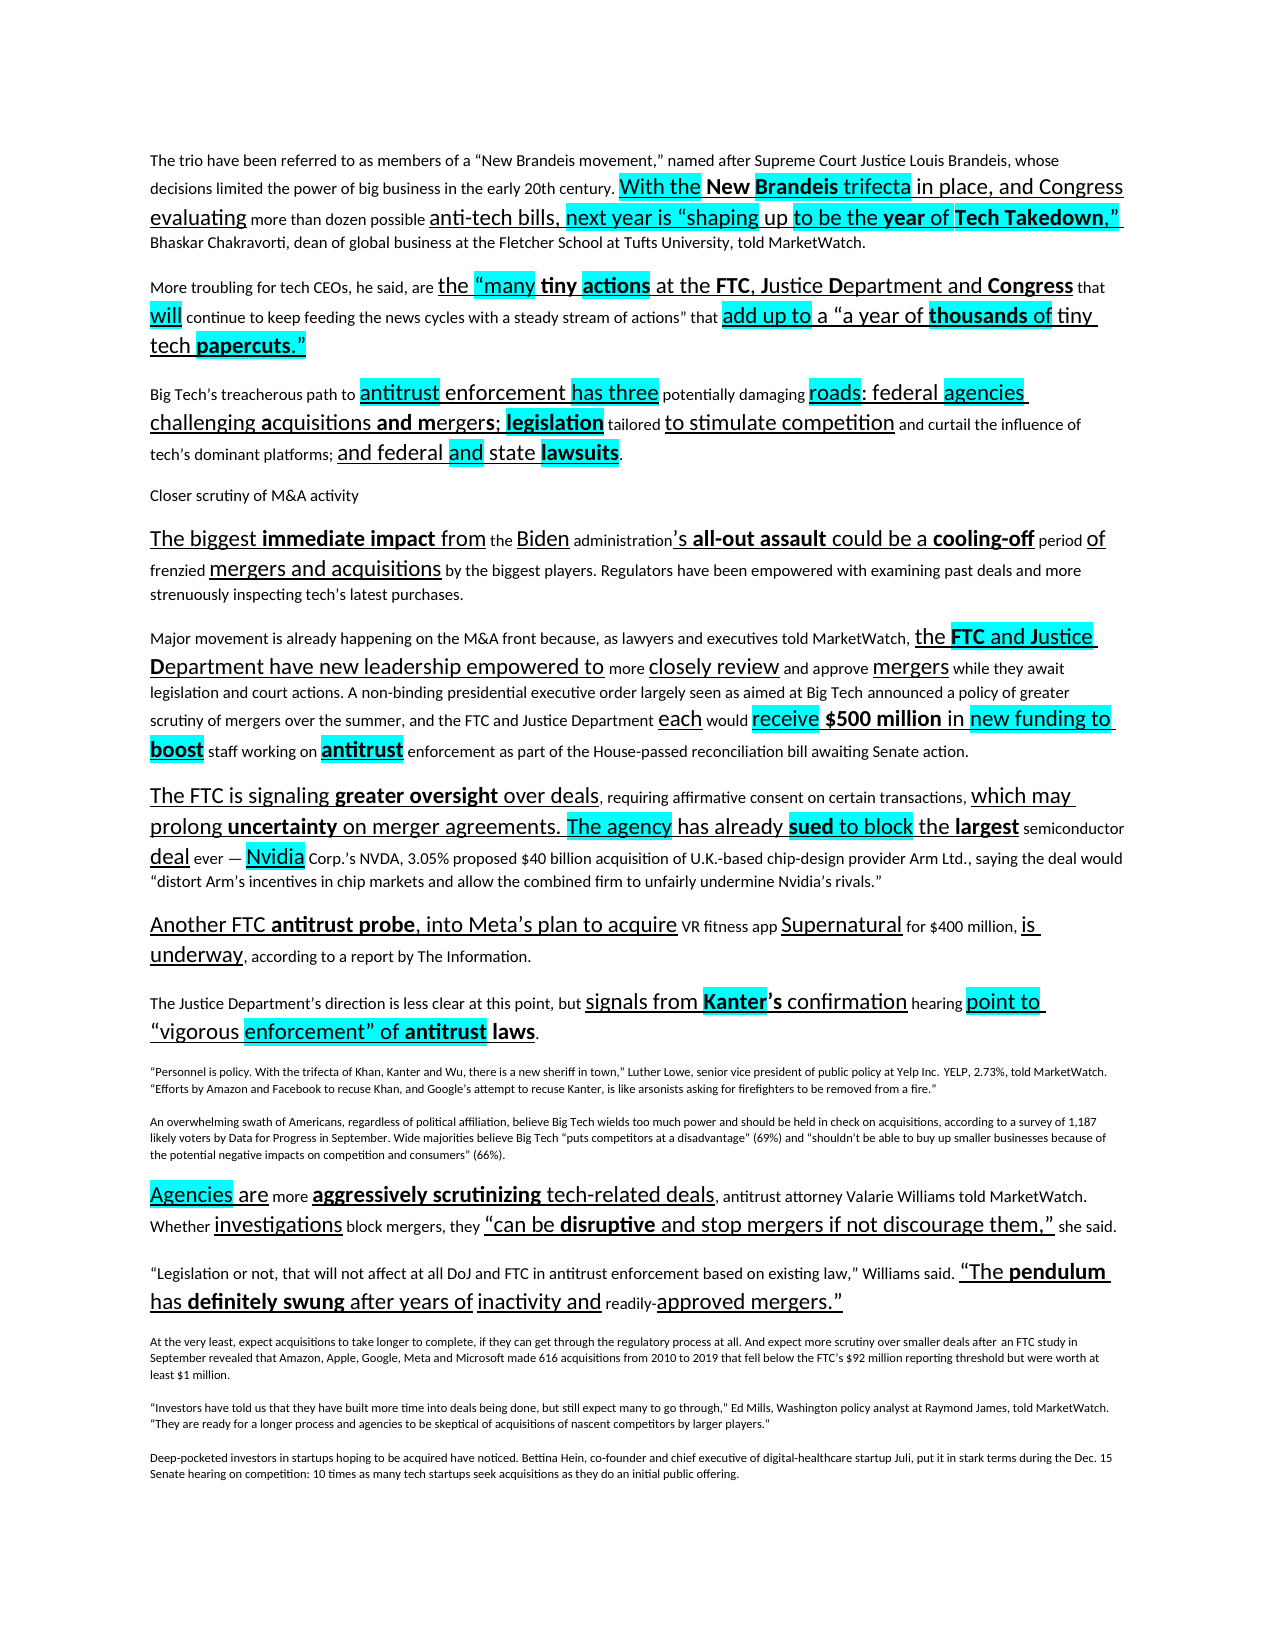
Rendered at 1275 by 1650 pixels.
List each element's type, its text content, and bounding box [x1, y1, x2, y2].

text The FTC is signaling greater oversight over deals, requiring affirmative consent on certain transactions, which may prolong uncertainty on merger agreements. The agency has already sued to block the largest semiconductor deal ever — Nvidia Corp.’s NVDA, 3.05% proposed $40 billion acquisition of U.K.-based chip-design provider Arm Ltd., saying the deal would “distort Arm’s incentives in chip markets and allow the combined firm to unfairly undermine Nvidia’s rivals.” [150, 782, 1125, 892]
text Another FTC antitrust probe, into Meta’s plan to acquire VR fitness app Supernatural for $400 million, is underway, according to a report by The Information. [150, 910, 1125, 968]
text “Investors have told us that they have built more time into deals being done, but still expect many to go through,” Ed Mills, Washington policy analyst at Raymond James, told MarketWatch. “They are ready for a longer process and agencies to be skeptical of acquisitions of nascent competitors by larger players.” [150, 1400, 1125, 1432]
text Big Tech’s treacherous path to antitrust enforcement has three potentially damaging roads: federal agencies challenging acquisitions and mergers; legislation tailored to stimulate competition and curtail the influence of tech’s dominant platforms; and federal and state lawsuits. [150, 378, 1125, 467]
text “Legislation or not, that will not affect at all DoJ and FTC in antitrust enforcement based on existing law,” Williams said. “The pendulum has definitely swung after years of inactivity and readily-approved mergers.” [150, 1257, 1125, 1315]
text The Justice Department’s direction is less clear at this point, but signals from Kanter’s confirmation hearing point to “vigorous enforcement” of antitrust laws. [150, 987, 1125, 1046]
text An overwhelming swath of Americans, regardless of political affiliation, believe Big Tech wields too much power and should be held in check on acquisitions, according to a survey of 1,187 likely voters by Data for Progress in September. Wide majorities believe Big Tech “puts competitors at a disadvantage” (69%) and “shouldn’t be able to buy up smaller businesses because of the potential negative impacts on competition and consumers” (66%). [150, 1114, 1125, 1162]
text More troubling for tech CEOs, he said, are the “many tiny actions at the FTC, Justice Department and Congress that will continue to keep feeding the news cycles with a steady stream of actions” that add up to a “a year of thousands of tiny tech papercuts.” [150, 271, 1125, 359]
text The trio have been referred to as members of a “New Brandeis movement,” named after Supreme Court Justice Louis Brandeis, whose decisions limited the power of big business in the early 20th century. With the New Brandeis trifecta in place, and Congress evaluating more than dozen possible anti-tech bills, next year is “shaping up to be the year of Tech Takedown,” Bhaskar Chakravorti, dean of global business at the Fletcher School at Tufts University, told MarketWatch. [150, 150, 1125, 253]
text Agencies are more aggressively scrutinizing tech-related deals, antitrust attorney Valarie Williams told MarketWatch. Whether investigations block mergers, they “can be disruptive and stop mergers if not discourage them,” she said. [150, 1180, 1125, 1238]
text “Personnel is policy. With the trifecta of Khan, Kanter and Wu, there is a new sheriff in town,” Luther Lowe, senior vice president of public policy at Yelp Inc. YELP, 2.73%, told MarketWatch. “Efforts by Amazon and Facebook to recuse Khan, and Google’s attempt to recuse Kanter, is like arsonists asking for firefighters to be removed from a fire.” [150, 1064, 1125, 1096]
text Deep-pocketed investors in startups hoping to be acquired have noticed. Bettina Hein, co-founder and chief executive of digital-healthcare startup Juli, put it in stark terms during the Dec. 15 Senate hearing on competition: 10 times as many tech startups seek acquisitions as they do an initial public offering. [150, 1450, 1125, 1482]
text At the very least, expect acquisitions to take longer to complete, if they can get through the regulatory process at all. And expect more scrutiny over smaller deals after an FTC study in September revealed that Amazon, Apple, Google, Meta and Microsoft made 616 acquisitions from 2010 to 2019 that fell below the FTC’s $92 million reporting threshold but were worth at least $1 million. [150, 1334, 1125, 1382]
text Major movement is already happening on the M&A front because, as lawyers and executives told MarketWatch, the FTC and Justice Department have new leadership empowered to more closely review and approve mergers while they await legislation and court actions. A non-binding presidential executive order largely seen as aimed at Big Tech announced a policy of greater scrutiny of mergers over the summer, and the FTC and Justice Department each would receive $500 million in new funding to boost staff working on antitrust enforcement as part of the House-passed reconciliation bill awaiting Senate action. [150, 622, 1125, 763]
text The biggest immediate impact from the Biden administration’s all-out assault could be a cooling-off period of frenzied mergers and acquisitions by the biggest players. Regulators have been empowered with examining past deals and more strenuously inspecting tech’s latest purchases. [150, 524, 1125, 604]
text Closer scrutiny of M&A activity [150, 485, 1125, 506]
